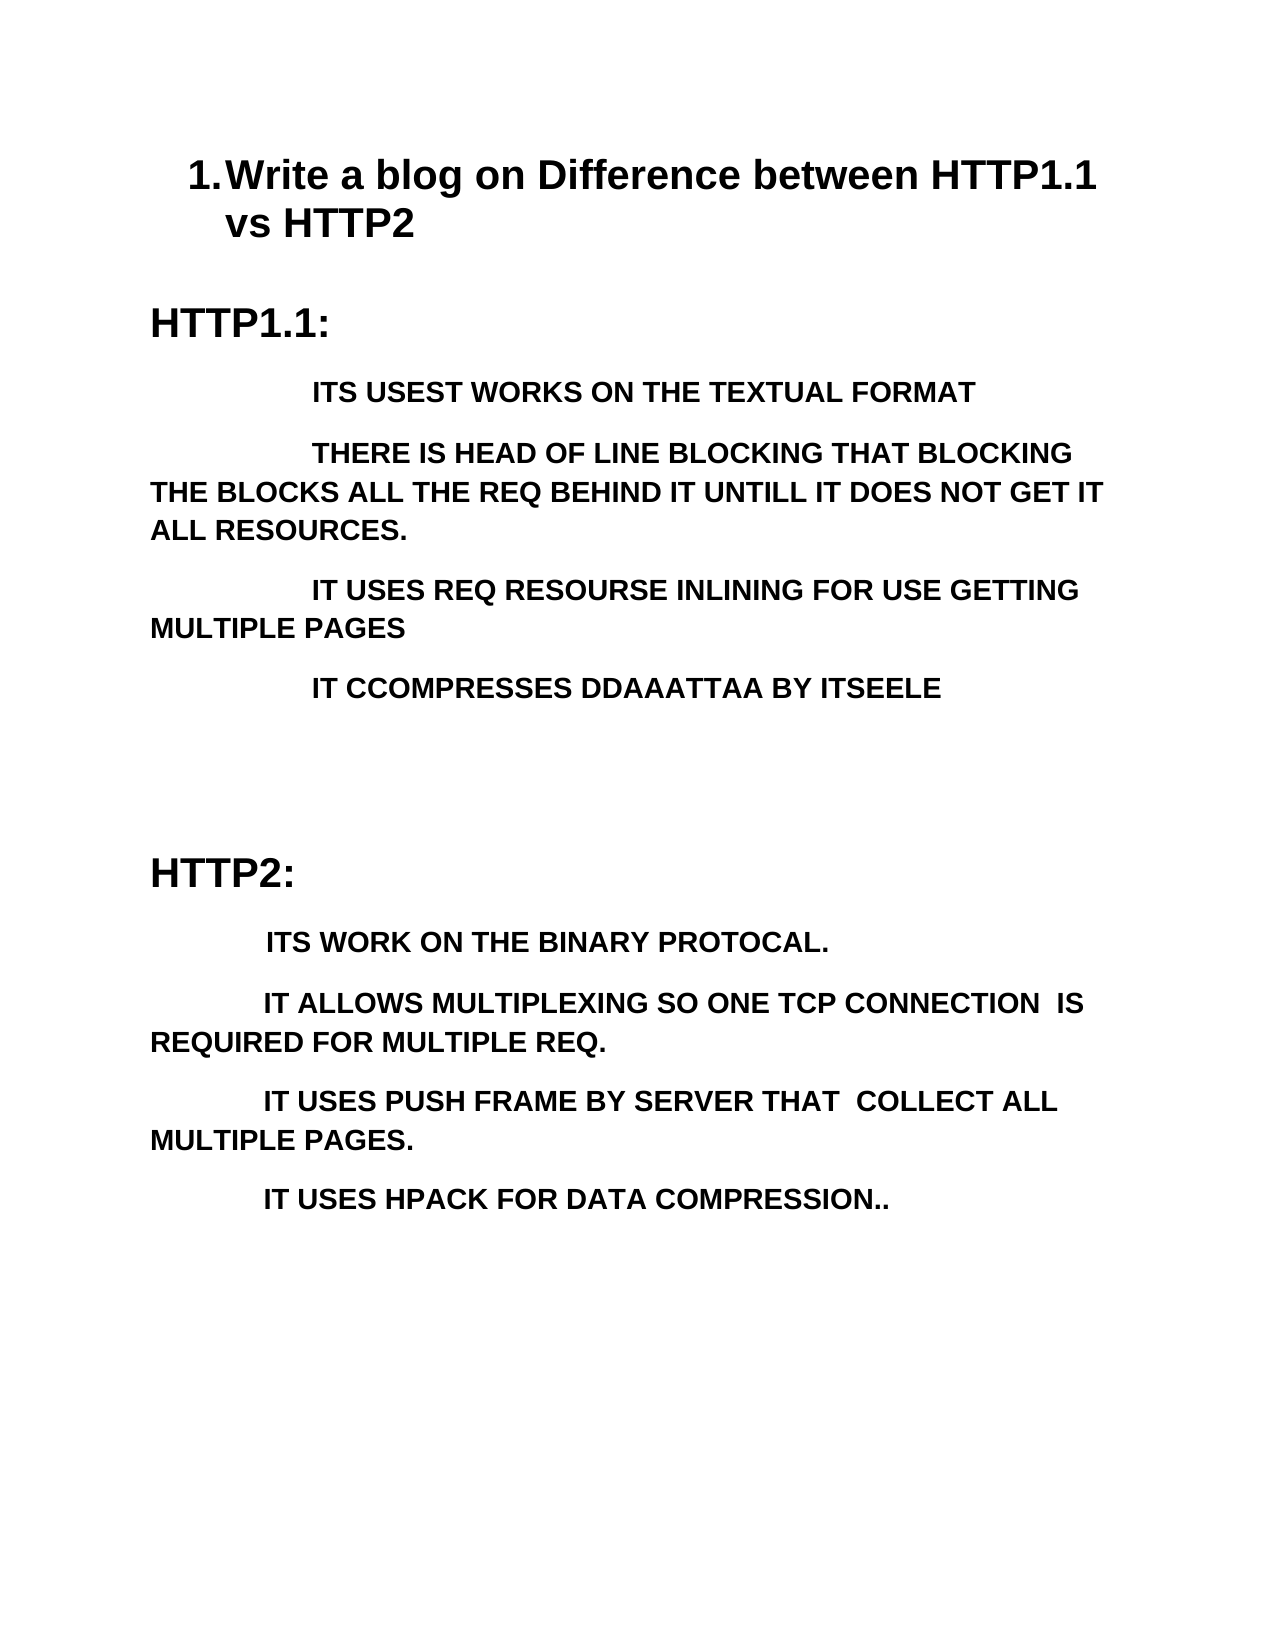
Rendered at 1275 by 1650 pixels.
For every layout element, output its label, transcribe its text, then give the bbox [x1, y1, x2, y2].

text HTTP2: [150, 849, 1125, 897]
text ITS USEST WORKS ON THE TEXTUAL FORMAT [150, 375, 1125, 408]
text HTTP1.1: [150, 299, 1125, 347]
list Write a blog on Difference between HTTP1.1 vs HTTP2 [187, 150, 1125, 246]
text IT USES HPACK FOR DATA COMPRESSION.. [150, 1182, 1125, 1216]
text ITS WORK ON THE BINARY PROTOCAL. [150, 925, 1125, 958]
text THERE IS HEAD OF LINE BLOCKING THAT BLOCKING THE BLOCKS ALL THE REQ BEHIND IT UNTILL IT DOES NOT GET IT ALL RESOURCES. [150, 436, 1125, 547]
text IT CCOMPRESSES DDAAATTAA BY ITSEELE [150, 671, 1125, 704]
text IT ALLOWS MULTIPLEXING SO ONE TCP CONNECTION IS REQUIRED FOR MULTIPLE REQ. [150, 986, 1125, 1058]
text IT USES REQ RESOURSE INLINING FOR USE GETTING MULTIPLE PAGES [150, 573, 1125, 645]
text IT USES PUSH FRAME BY SERVER THAT COLLECT ALL MULTIPLE PAGES. [150, 1084, 1125, 1156]
